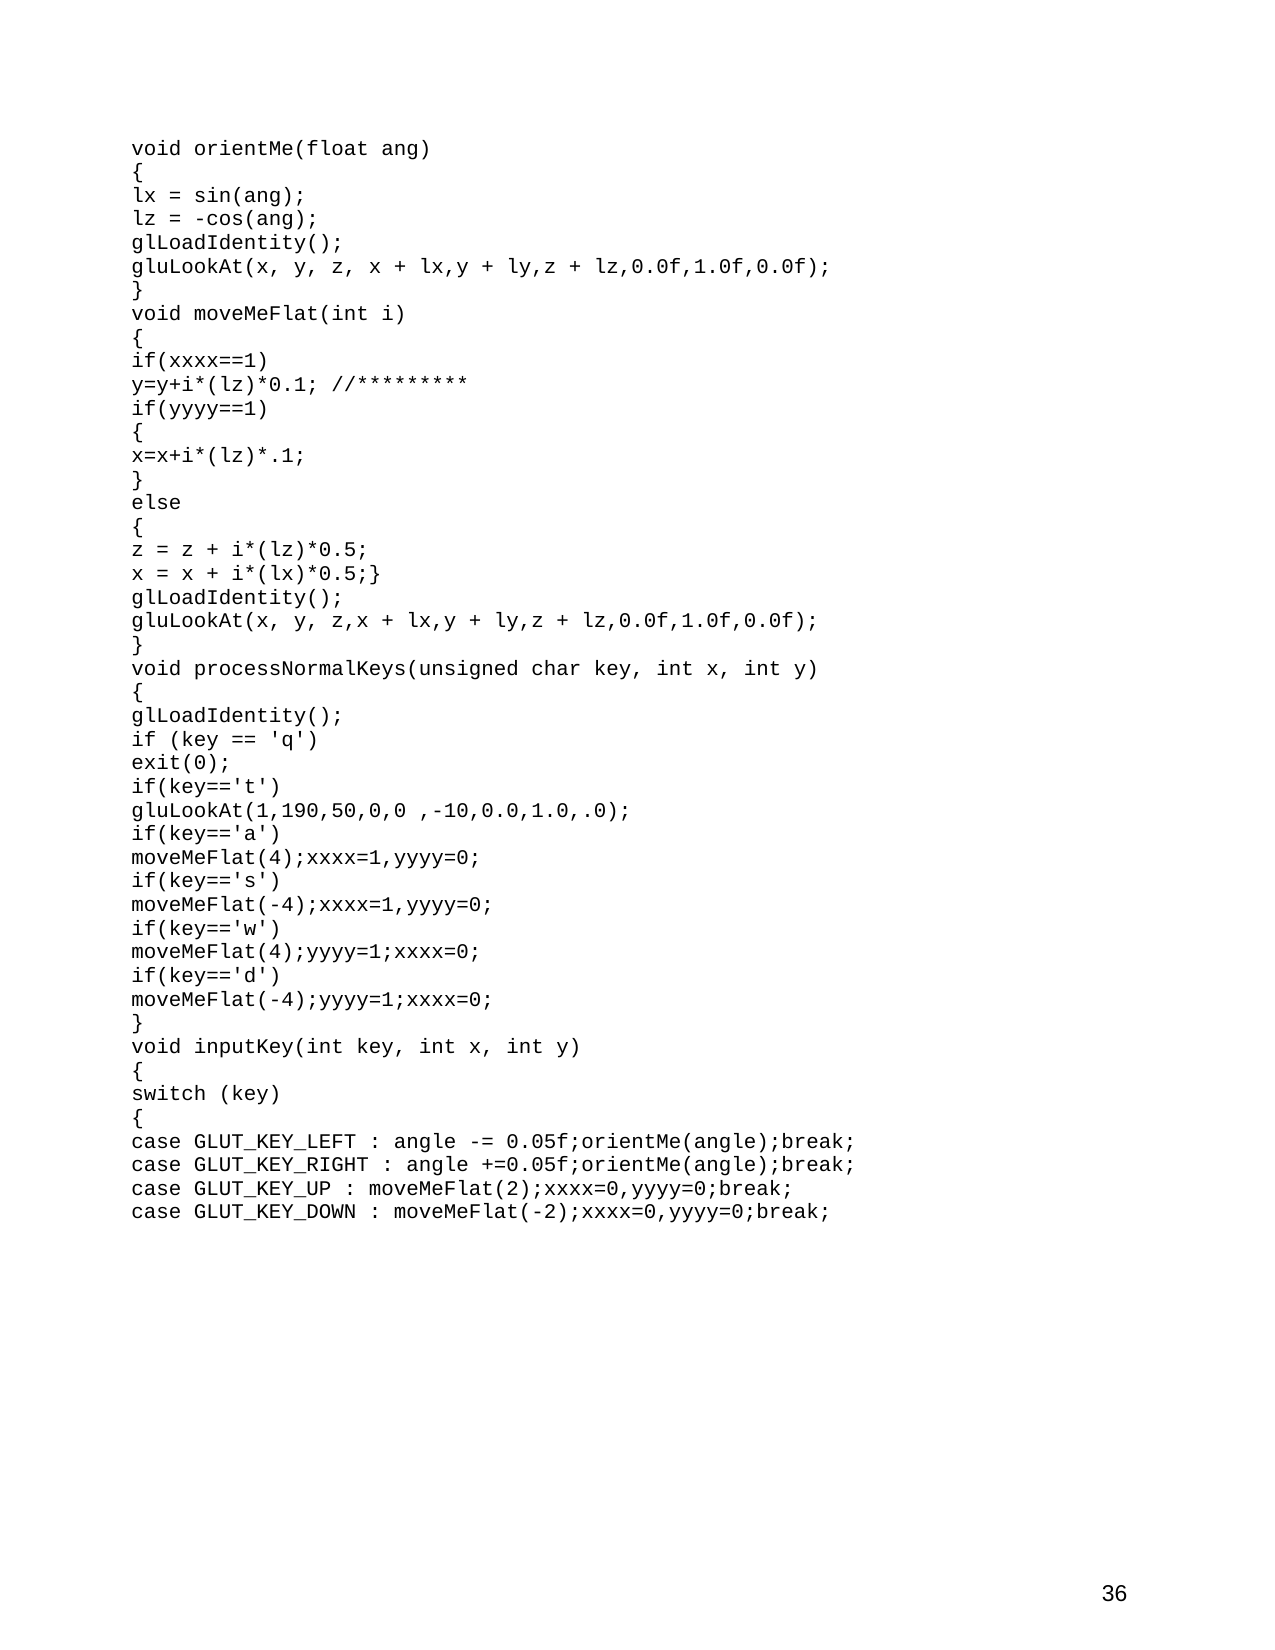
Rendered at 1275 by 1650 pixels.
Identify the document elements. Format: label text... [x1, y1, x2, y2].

text z = z + i*(lz)*0.5; [131, 539, 1106, 563]
text case GLUT_KEY_UP : moveMeFlat(2);xxxx=0,yyyy=0;break; [131, 1178, 1106, 1202]
text if(key=='a') [131, 823, 1106, 847]
text { [131, 516, 1106, 539]
text glLoadIdentity(); [131, 587, 1106, 610]
text { [131, 681, 1106, 705]
text lx = sin(ang); [131, 185, 1106, 208]
text moveMeFlat(4);xxxx=1,yyyy=0; [131, 847, 1106, 871]
text x = x + i*(lx)*0.5;} [131, 563, 1106, 587]
text if(xxxx==1) [131, 350, 1106, 374]
text void orientMe(float ang) [131, 137, 1106, 161]
text glLoadIdentity(); [131, 705, 1106, 729]
text y=y+i*(lz)*0.1; //********* [131, 374, 1106, 398]
text moveMeFlat(4);yyyy=1;xxxx=0; [131, 941, 1106, 965]
text void moveMeFlat(int i) [131, 303, 1106, 327]
text void inputKey(int key, int x, int y) [131, 1036, 1106, 1060]
text moveMeFlat(-4);xxxx=1,yyyy=0; [131, 894, 1106, 918]
text case GLUT_KEY_DOWN : moveMeFlat(-2);xxxx=0,yyyy=0;break; [131, 1202, 1106, 1225]
text gluLookAt(1,190,50,0,0 ,-10,0.0,1.0,.0); [131, 799, 1106, 823]
text else [131, 492, 1106, 516]
text { [131, 1107, 1106, 1131]
text if(key=='d') [131, 965, 1106, 989]
text { [131, 421, 1106, 445]
text if (key == 'q') [131, 729, 1106, 752]
text gluLookAt(x, y, z,x + lx,y + ly,z + lz,0.0f,1.0f,0.0f); [131, 610, 1106, 634]
text if(yyyy==1) [131, 398, 1106, 421]
text { [131, 1060, 1106, 1083]
text } [131, 468, 1106, 492]
text if(key=='w') [131, 918, 1106, 941]
text { [131, 161, 1106, 185]
text case GLUT_KEY_LEFT : angle -= 0.05f;orientMe(angle);break; [131, 1131, 1106, 1154]
text moveMeFlat(-4);yyyy=1;xxxx=0; [131, 989, 1106, 1012]
text exit(0); [131, 752, 1106, 776]
text gluLookAt(x, y, z, x + lx,y + ly,z + lz,0.0f,1.0f,0.0f); [131, 256, 1106, 279]
text glLoadIdentity(); [131, 232, 1106, 256]
text case GLUT_KEY_RIGHT : angle +=0.05f;orientMe(angle);break; [131, 1154, 1106, 1178]
text switch (key) [131, 1083, 1106, 1107]
text x=x+i*(lz)*.1; [131, 445, 1106, 468]
text if(key=='t') [131, 776, 1106, 799]
text if(key=='s') [131, 871, 1106, 894]
text lz = -cos(ang); [131, 208, 1106, 232]
text } [131, 634, 1106, 658]
text } [131, 1012, 1106, 1036]
text } [131, 279, 1106, 303]
text { [131, 327, 1106, 350]
text void processNormalKeys(unsigned char key, int x, int y) [131, 658, 1106, 681]
